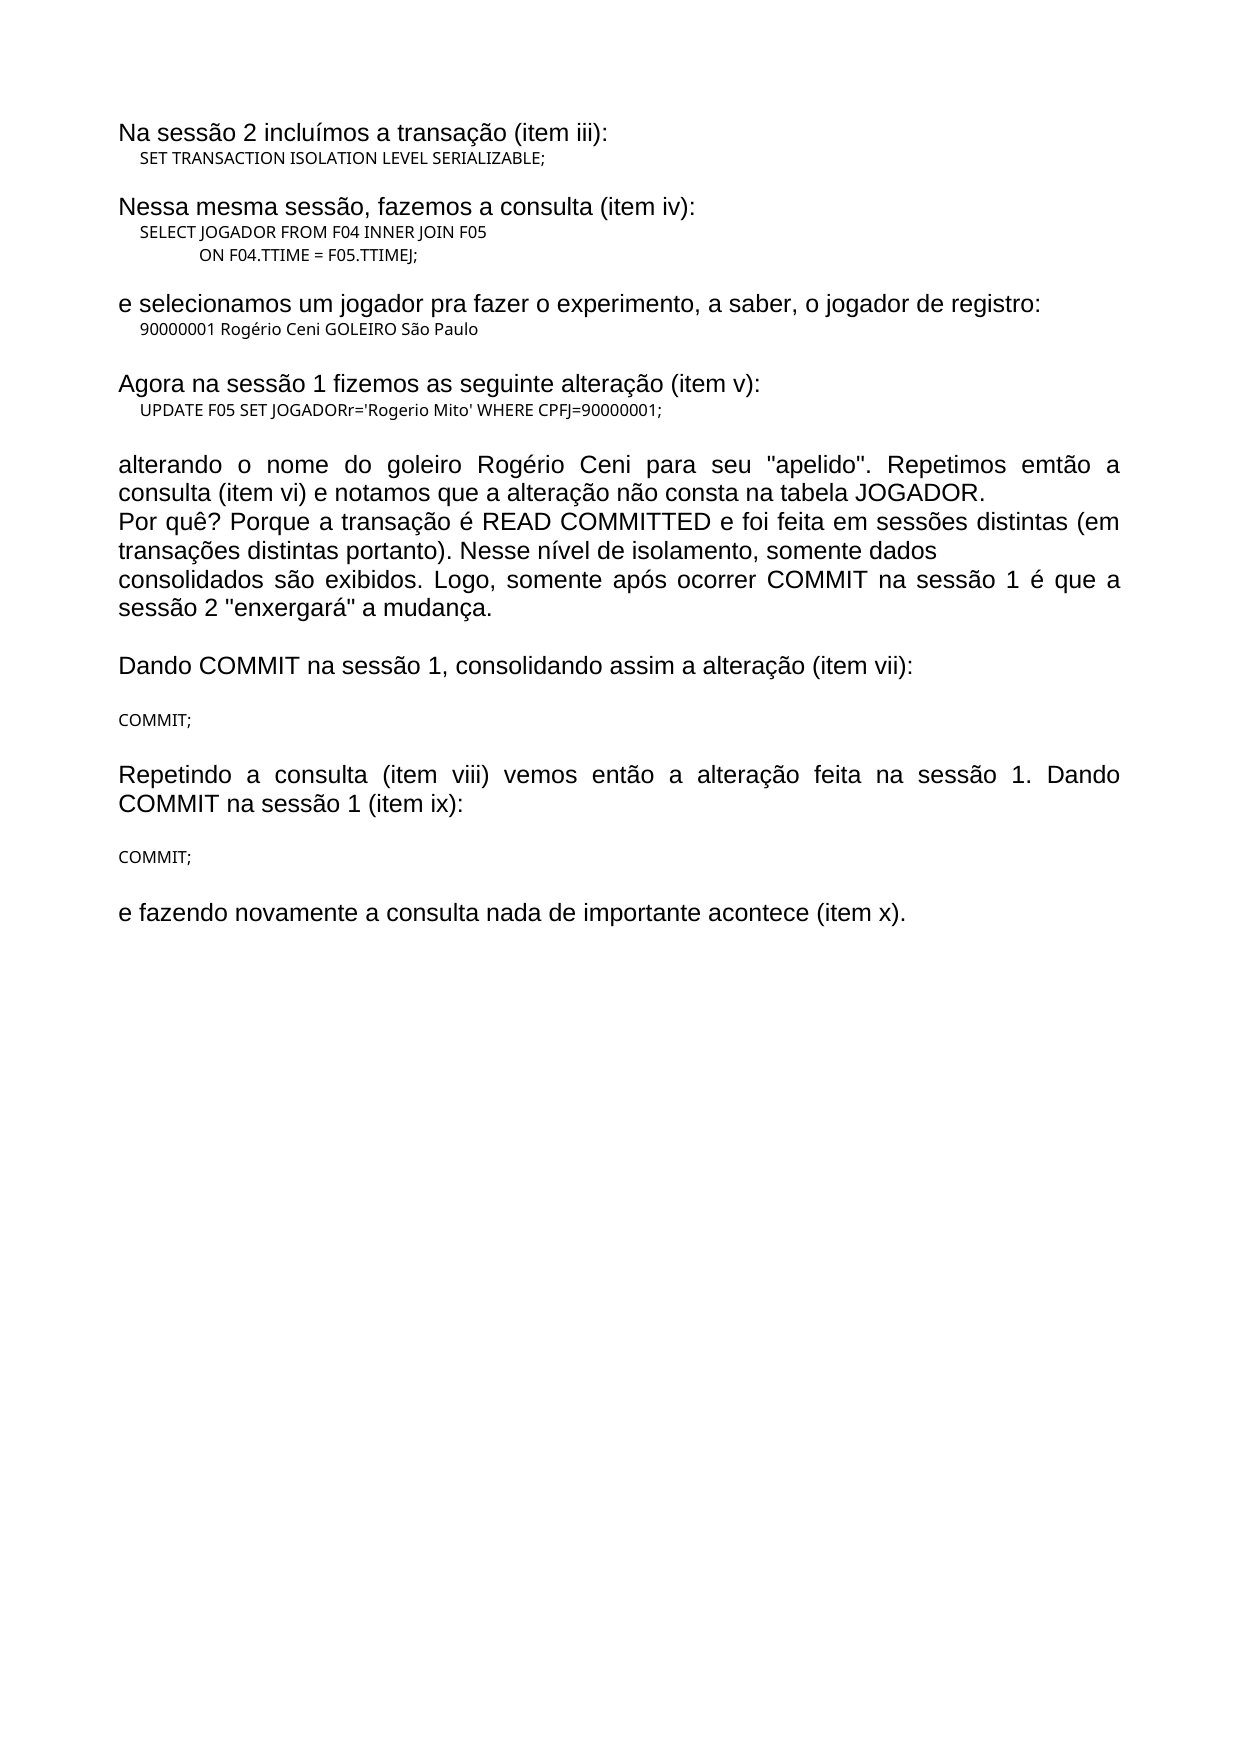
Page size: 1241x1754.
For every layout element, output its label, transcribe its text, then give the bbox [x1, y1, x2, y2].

text SET TRANSACTION ISOLATION LEVEL SERIALIZABLE; [118, 147, 1122, 169]
text e selecionamos um jogador pra fazer o experimento, a saber, o jogador de registro: [118, 289, 1122, 318]
text 90000001 Rogério Ceni GOLEIRO São Paulo [118, 318, 1122, 341]
text Agora na sessão 1 fizemos as seguinte alteração (item v): [118, 369, 1122, 398]
text Dando COMMIT na sessão 1, consolidando assim a alteração (item vii): [118, 651, 1122, 679]
text e fazendo novamente a consulta nada de importante acontece (item x). [118, 897, 1122, 926]
text COMMIT; [118, 708, 1122, 731]
text ON F04.TTIME = F05.TTIMEJ; [118, 244, 1122, 266]
text consolidados são exibidos. Logo, somente após ocorrer COMMIT na sessão 1 é que a sessão 2 "enxergará" a mudança. [118, 564, 1122, 622]
text alterando o nome do goleiro Rogério Ceni para seu "apelido". Repetimos emtão a consulta (item vi) e notamos que a alteração não consta na tabela JOGADOR. [118, 449, 1122, 507]
text COMMIT; [118, 846, 1122, 869]
text SELECT JOGADOR FROM F04 INNER JOIN F05 [118, 221, 1122, 244]
text Repetindo a consulta (item viii) vemos então a alteração feita na sessão 1. Dando COMMIT na sessão 1 (item ix): [118, 760, 1122, 817]
text Nessa mesma sessão, fazemos a consulta (item iv): [118, 192, 1122, 221]
text Por quê? Porque a transação é READ COMMITTED e foi feita em sessões distintas (em transações distintas portanto). Nesse nível de isolamento, somente dados [118, 507, 1122, 564]
text UPDATE F05 SET JOGADORr='Rogerio Mito' WHERE CPFJ=90000001; [118, 398, 1122, 421]
text Na sessão 2 incluímos a transação (item iii): [118, 118, 1122, 147]
